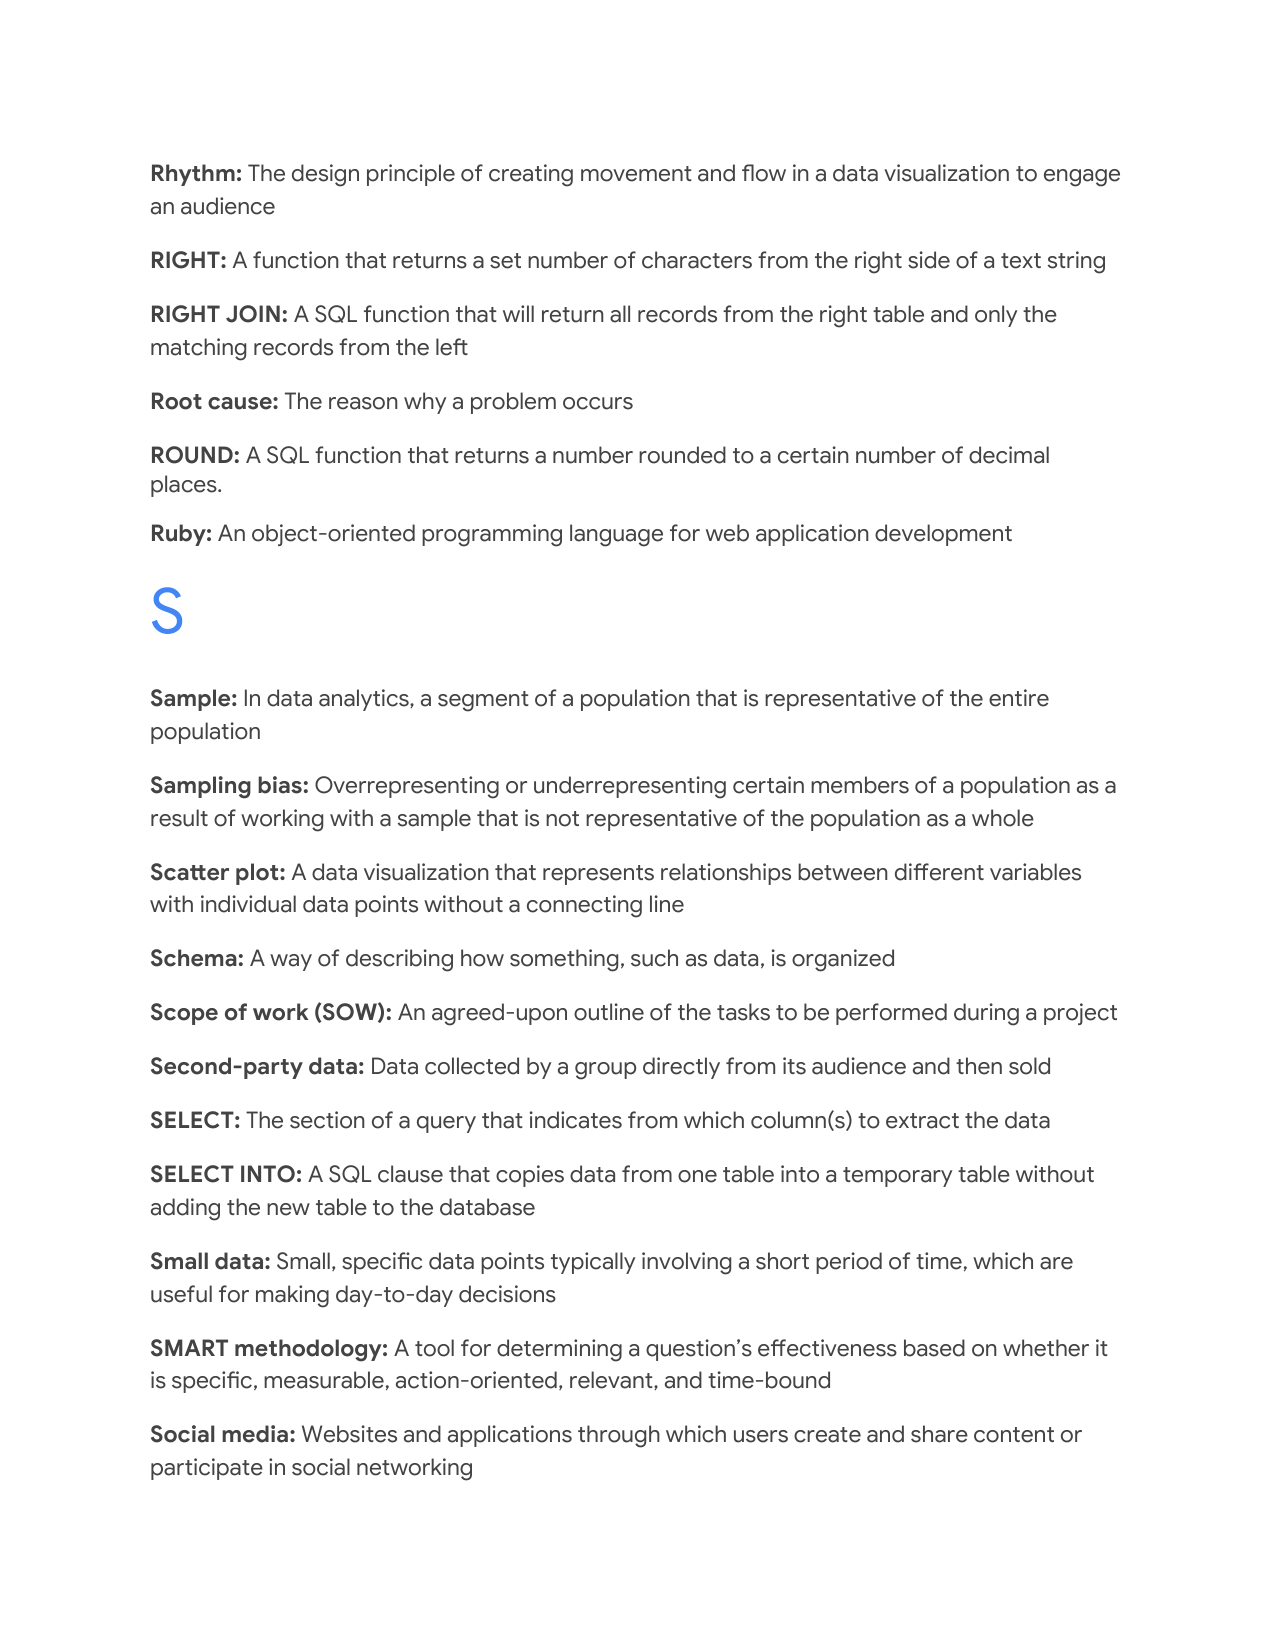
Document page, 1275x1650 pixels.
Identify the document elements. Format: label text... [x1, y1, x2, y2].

text Root cause: The reason why a problem occurs [150, 387, 1125, 416]
text SELECT: The section of a query that indicates from which column(s) to extract the data [150, 1106, 1125, 1135]
text Schema: A way of describing how something, such as data, is organized [150, 944, 1125, 973]
text RIGHT JOIN: A SQL function that will return all records from the right table and only the matching records from the left [150, 300, 1125, 362]
text SELECT INTO: A SQL clause that copies data from one table into a temporary table without adding the new table to the database [150, 1160, 1125, 1222]
text S [150, 573, 1125, 651]
text Social media: Websites and applications through which users create and share content or participate in social networking [150, 1421, 1125, 1482]
text SMART methodology: A tool for determining a question’s effectiveness based on whether it is specific, measurable, action-oriented, relevant, and time-bound [150, 1334, 1125, 1396]
text Sampling bias: Overrepresenting or underrepresenting certain members of a population as a result of working with a sample that is not representative of the population as a whole [150, 771, 1125, 833]
text ROUND: A SQL function that returns a number rounded to a certain number of decimal places. [150, 441, 1125, 498]
text Small data: Small, specific data points typically involving a short period of time, which are useful for making day-to-day decisions [150, 1247, 1125, 1309]
text Scope of work (SOW): An agreed-upon outline of the tasks to be performed during a project [150, 998, 1125, 1027]
text Sample: In data analytics, a segment of a population that is representative of the entire population [150, 684, 1125, 746]
text Scatter plot: A data visualization that represents relationships between different variables with individual data points without a connecting line [150, 858, 1125, 919]
text RIGHT: A function that returns a set number of characters from the right side of a text string [150, 246, 1125, 275]
text Second-party data: Data collected by a group directly from its audience and then sold [150, 1052, 1125, 1081]
text Ruby: An object-oriented programming language for web application development [150, 519, 1125, 548]
text Rhythm: The design principle of creating movement and flow in a data visualization to engage an audience [150, 159, 1125, 221]
